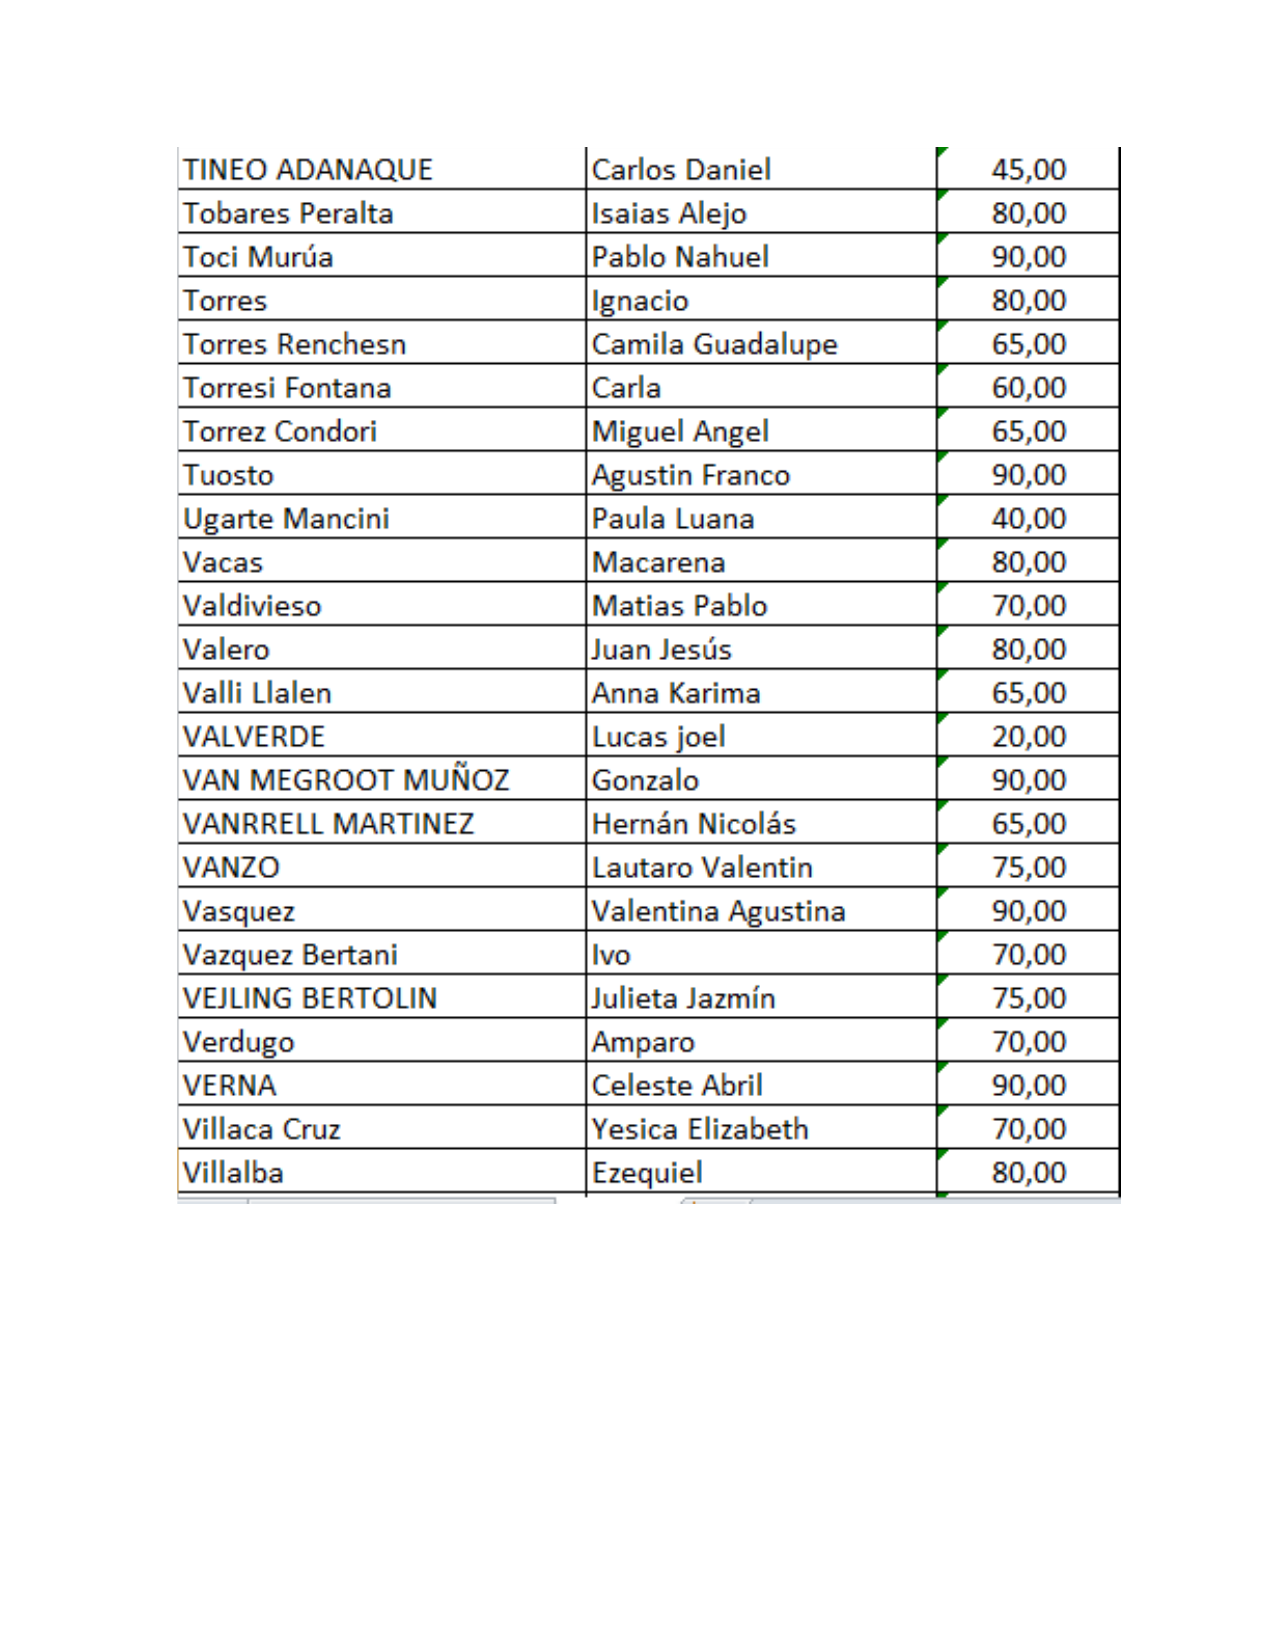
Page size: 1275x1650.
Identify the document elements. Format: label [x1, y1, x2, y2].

picture [177, 147, 1121, 1204]
